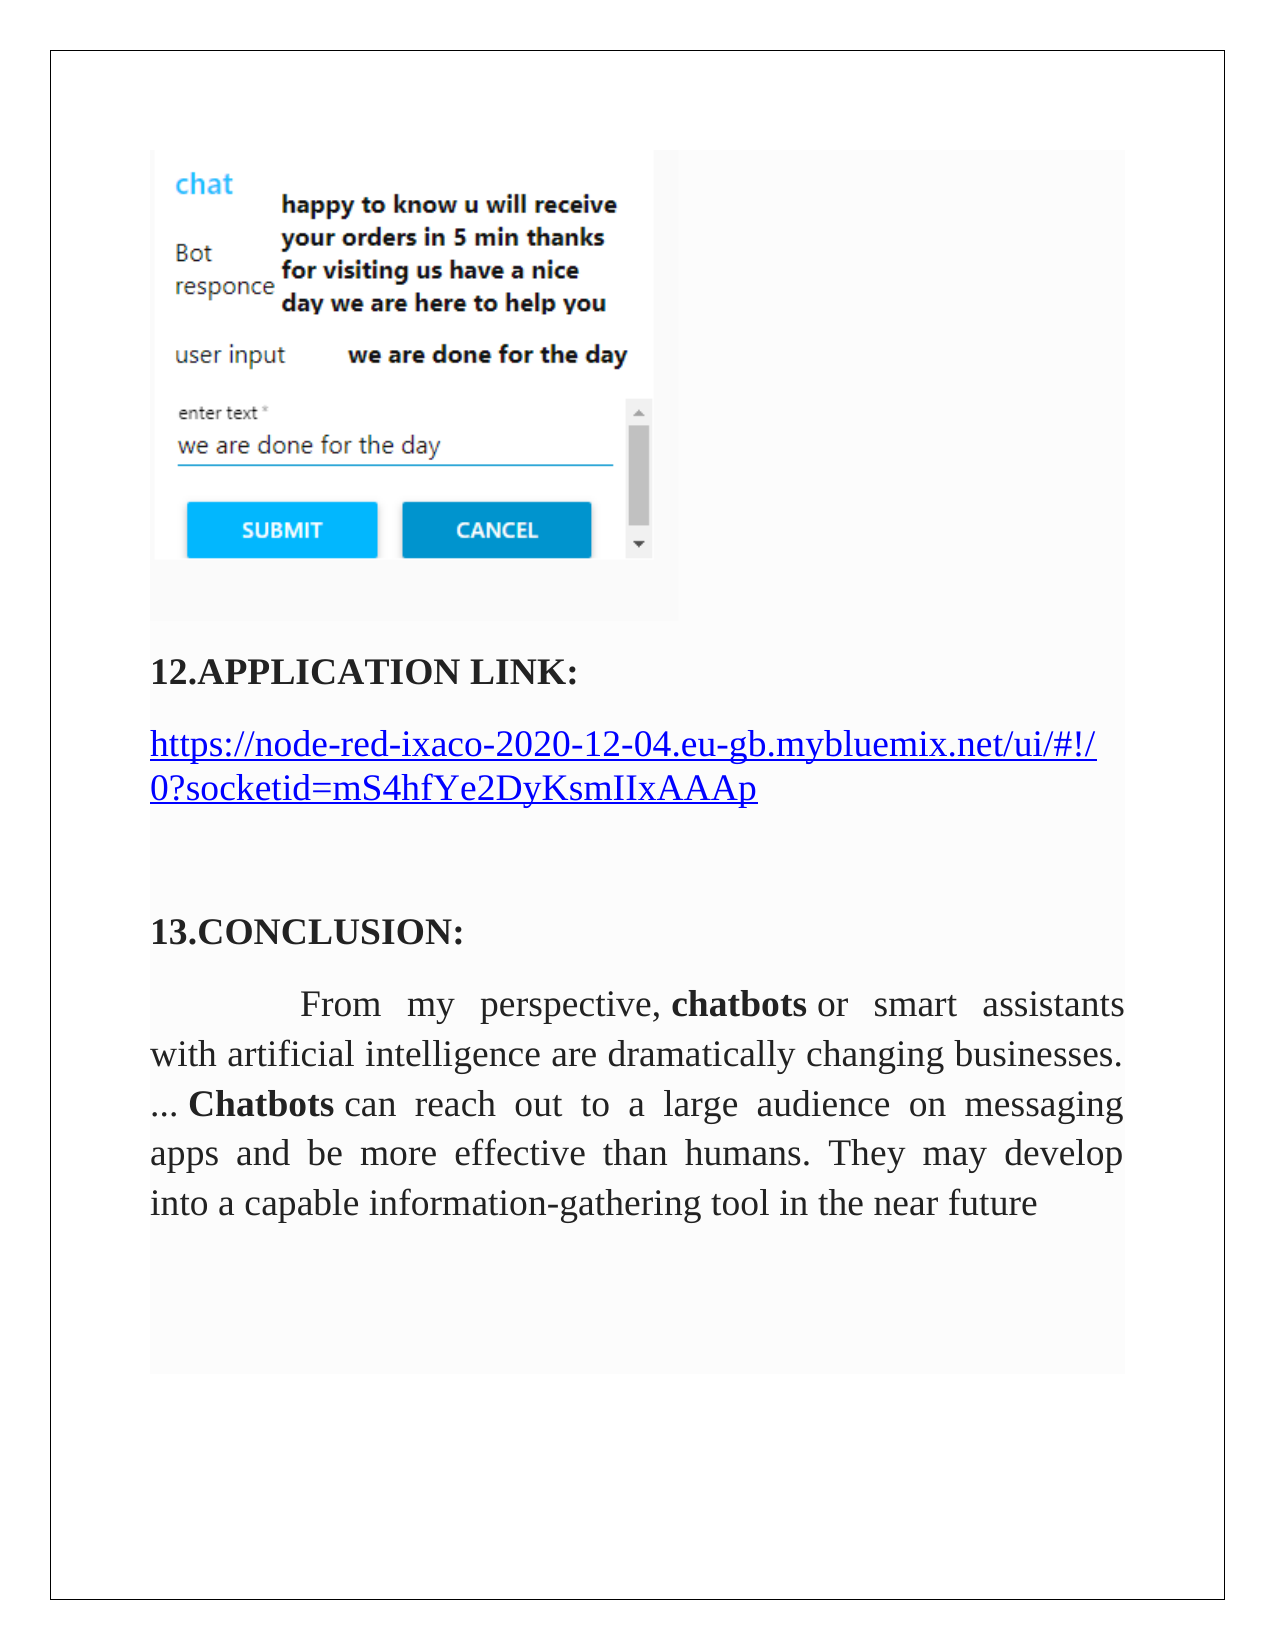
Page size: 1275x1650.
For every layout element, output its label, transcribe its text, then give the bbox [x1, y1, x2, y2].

subtitle 13.CONCLUSION: [150, 909, 1125, 953]
picture [150, 150, 679, 621]
subtitle 12.APPLICATION LINK: [150, 649, 1125, 693]
subtitle From my perspective, chatbots or smart assistants with artificial intelligence are dramatically changing businesses. ... Chatbots can reach out to a large audience on messaging apps and be more effective than humans. They may develop into a capable information-gathering tool in the near future [150, 982, 1125, 1223]
subtitle https://node-red-ixaco-2020-12-04.eu-gb.mybluemix.net/ui/#!/0?socketid=mS4hfYe2DyKsmIIxAAAp [150, 722, 1125, 808]
